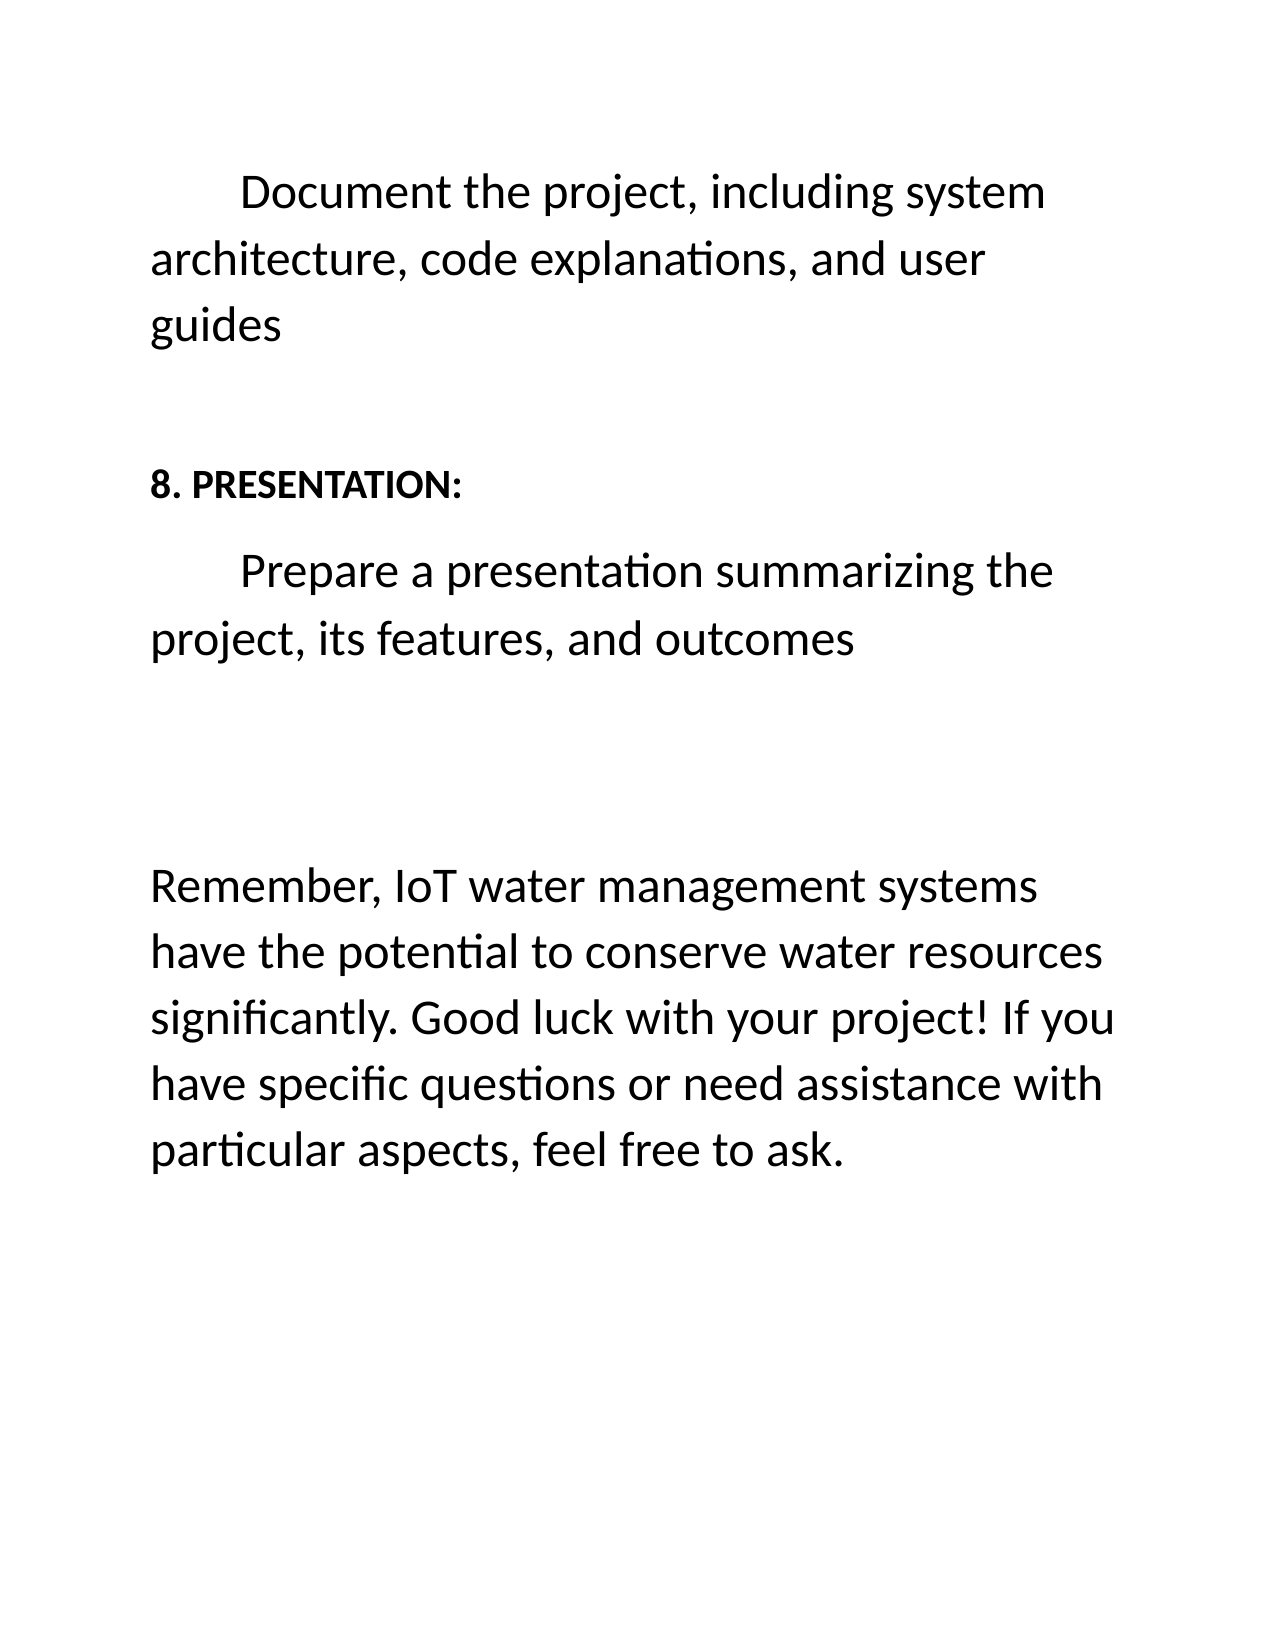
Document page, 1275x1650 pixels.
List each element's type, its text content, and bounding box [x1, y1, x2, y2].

text 8. PRESENTATION: [150, 458, 1125, 509]
text Remember, IoT water management systems have the potential to conserve water resources significantly. Good luck with your project! If you have specific questions or need assistance with particular aspects, feel free to ask. [150, 854, 1125, 1179]
text ㅤDocument the project, including system architecture, code explanations, and user guides [150, 150, 1125, 354]
text ㅤPrepare a presentation summarizing the project, its features, and outcomes [150, 529, 1125, 668]
